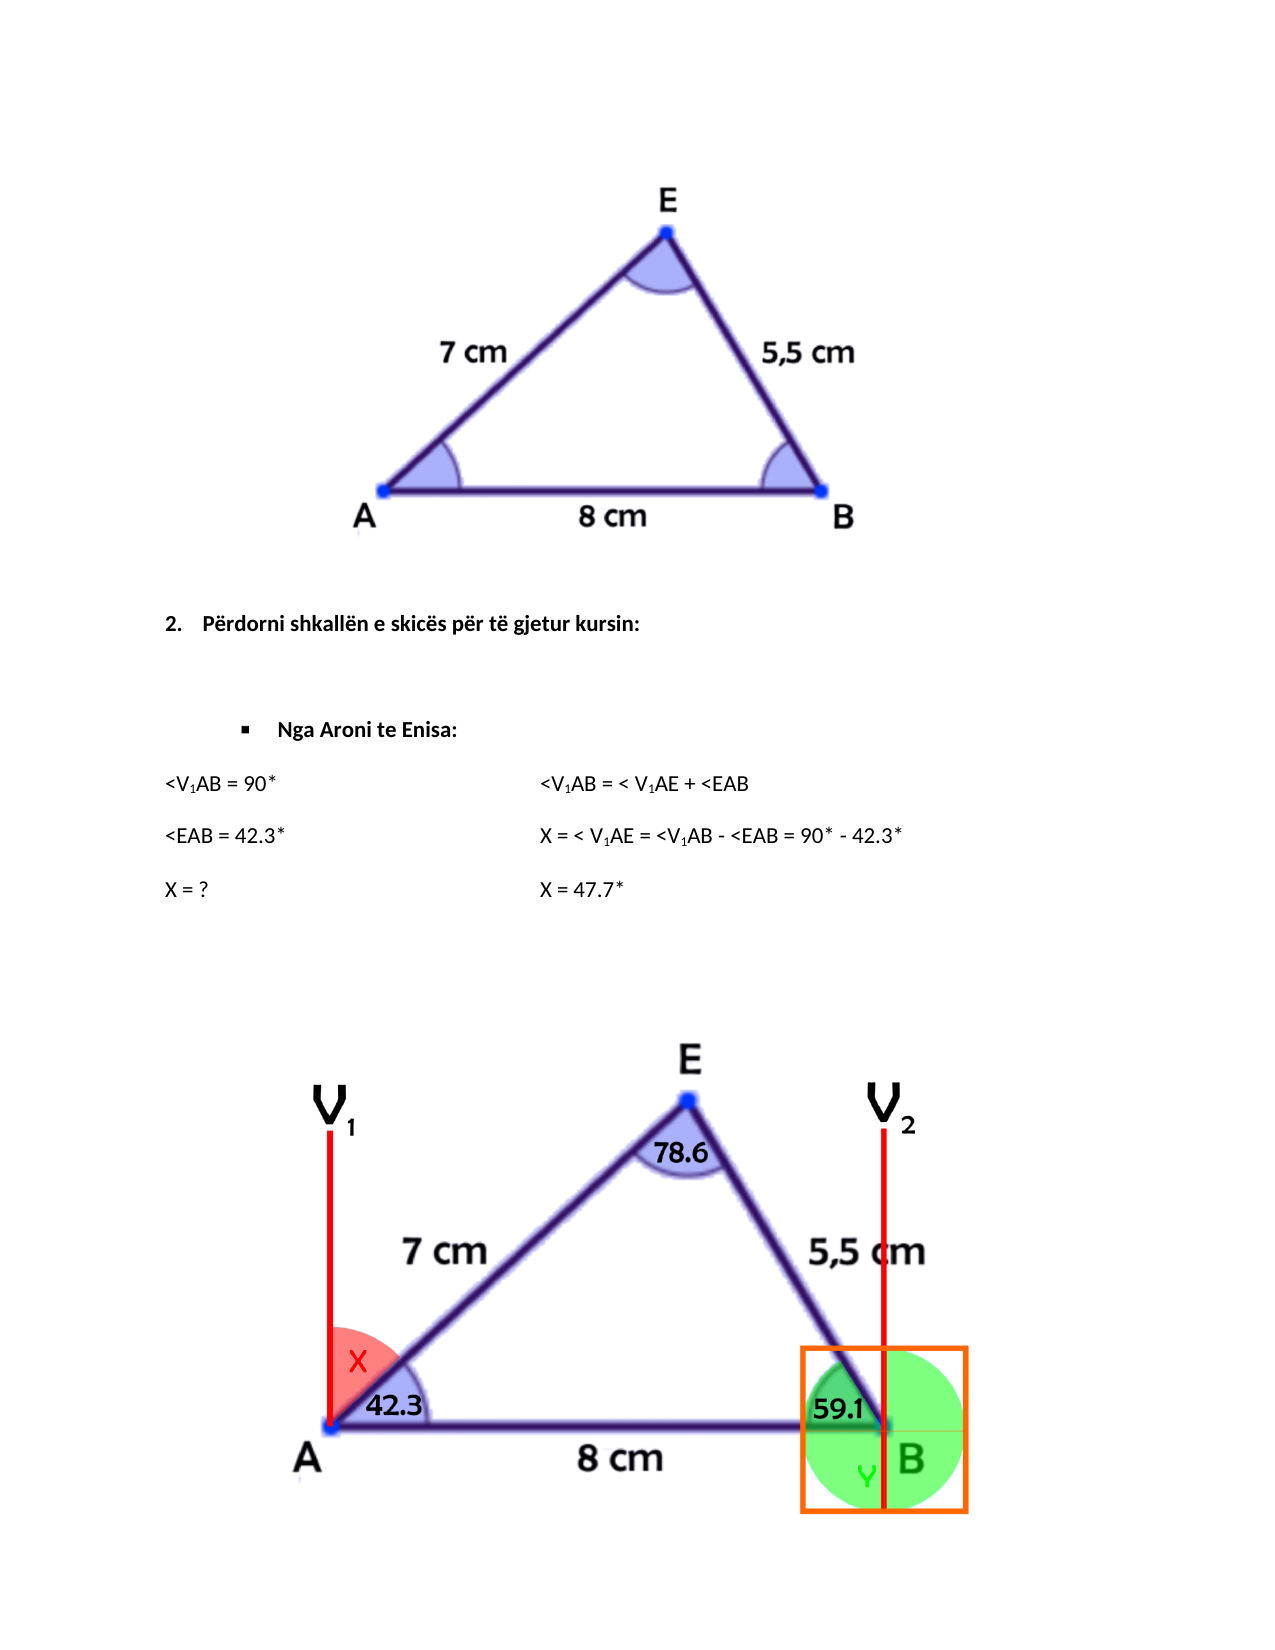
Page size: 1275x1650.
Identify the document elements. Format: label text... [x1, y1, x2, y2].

text <V1AB = 90* <V1AB = < V1AE + <EAB [165, 769, 1240, 797]
picture [202, 980, 1075, 1545]
list Nga Aroni te Enisa: [240, 716, 1240, 744]
picture [281, 137, 974, 585]
text X = ? X = 47.7* [165, 875, 1240, 903]
list Përdorni shkallën e skicës për të gjetur kursin: [165, 609, 1240, 638]
text <EAB = 42.3* X = < V1AE = <V1AB - <EAB = 90* - 42.3* [165, 822, 1240, 850]
